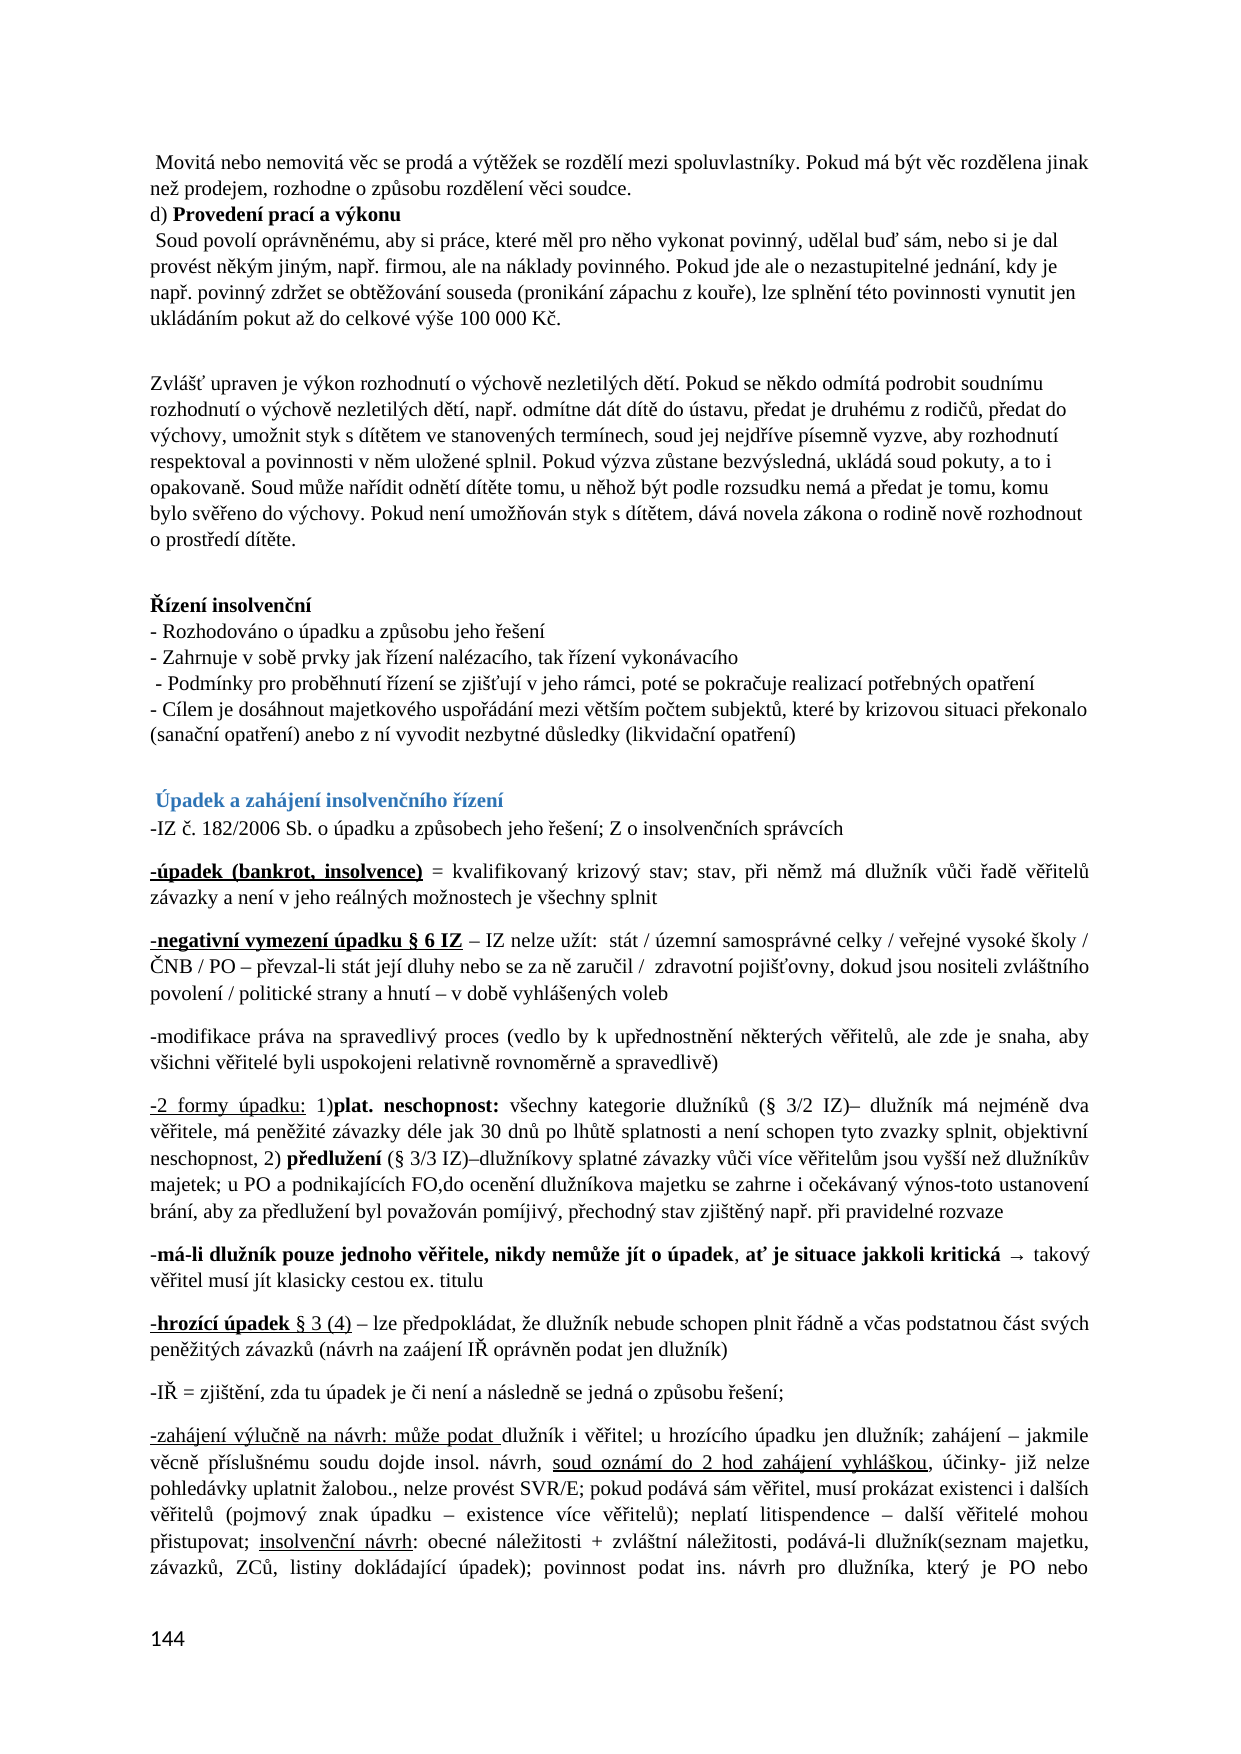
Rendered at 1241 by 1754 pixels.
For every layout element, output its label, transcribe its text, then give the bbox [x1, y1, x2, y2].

text -modifikace práva na spravedlivý proces (vedlo by k upřednostnění některých věřitelů, ale zde je snaha, aby všichni věřitelé byli uspokojeni relativně rovnoměrně a spravedlivě) [150, 1022, 1090, 1075]
text -IŘ = zjištění, zda tu úpadek je či není a následně se jedná o způsobu řešení; [150, 1379, 1090, 1405]
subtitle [150, 150, 1090, 812]
text -IZ č. 182/2006 Sb. o úpadku a způsobech jeho řešení; Z o insolvenčních správcích [150, 814, 1090, 840]
text -negativní vymezení úpadku § 6 IZ – IZ nelze užít: stát / územní samosprávné celky / veřejné vysoké školy / ČNB / PO – převzal-li stát její dluhy nebo se za ně zaručil / zdravotní pojišťovny, dokud jsou nositeli zvláštního povolení / politické strany a hnutí – v době vyhlášených voleb [150, 926, 1090, 1006]
text -má-li dlužník pouze jednoho věřitele, nikdy nemůže jít o úpadek, ať je situace jakkoli kritická → takový věřitel musí jít klasicky cestou ex. titulu [150, 1240, 1090, 1293]
text -hrozící úpadek § 3 (4) – lze předpokládat, že dlužník nebude schopen plnit řádně a včas podstatnou část svých peněžitých závazků (návrh na zaájení IŘ oprávněn podat jen dlužník) [150, 1309, 1090, 1362]
text -úpadek (bankrot, insolvence) = kvalifikovaný krizový stav; stav, při němž má dlužník vůči řadě věřitelů závazky a není v jeho reálných možnostech je všechny splnit [150, 857, 1090, 910]
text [150, 1422, 1090, 1580]
text -2 formy úpadku: 1)plat. neschopnost: všechny kategorie dlužníků (§ 3/2 IZ)– dlužník má nejméně dva věřitele, má peněžité závazky déle jak 30 dnů po lhůtě splatnosti a není schopen tyto zvazky splnit, objektivní neschopnost, 2) předlužení (§ 3/3 IZ)–dlužníkovy splatné závazky vůči více věřitelům jsou vyšší než dlužníkův majetek; u PO a podnikajících FO,do ocenění dlužníkova majetku se zahrne i očekávaný výnos-toto ustanovení brání, aby za předlužení byl považován pomíjivý, přechodný stav zjištěný např. při pravidelné rozvaze [150, 1092, 1090, 1223]
